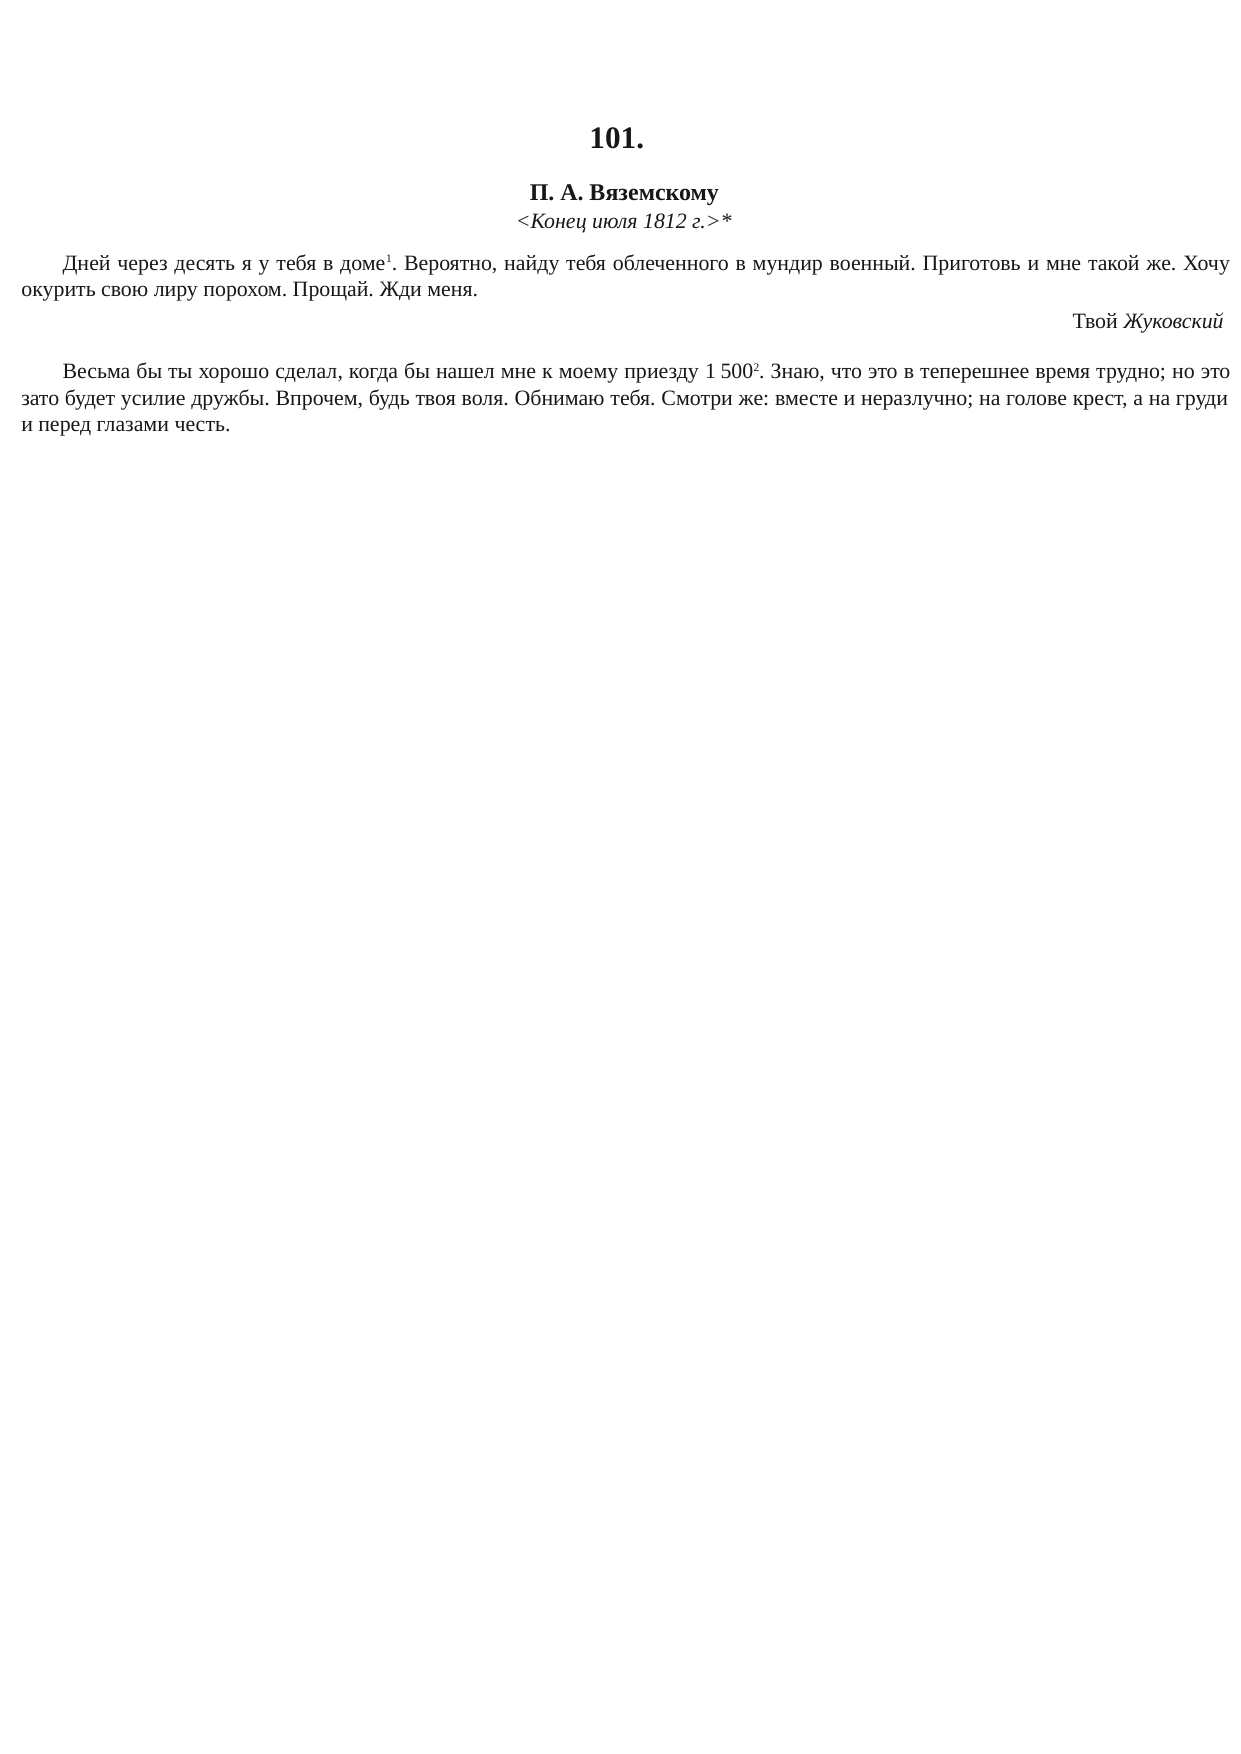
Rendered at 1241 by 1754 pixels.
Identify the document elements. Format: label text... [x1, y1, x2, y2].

text <Конец июля 1812 г.>* [19, 208, 1230, 233]
subtitle 101. [12, 119, 1221, 155]
text Дней через десять я у тебя в доме1. Вероятно, найду тебя облеченного в мундир военный. Приготовь и мне такой же. Хочу окурить свою лиру порохом. Прощай. Жди меня. [21, 250, 1231, 301]
text П. А. Вяземскому [21, 178, 1227, 205]
text Твой Жуковский [12, 308, 1225, 333]
text Весьма бы ты хорошо сделал, когда бы нашел мне к моему приезду 1 5002. Знаю, что это в теперешнее время трудно; но это зато будет усилие дружбы. Впрочем, будь твоя воля. Обнимаю тебя. Смотри же: вместе и неразлучно; на голове крест, а на груди и перед глазами честь. [21, 358, 1231, 437]
